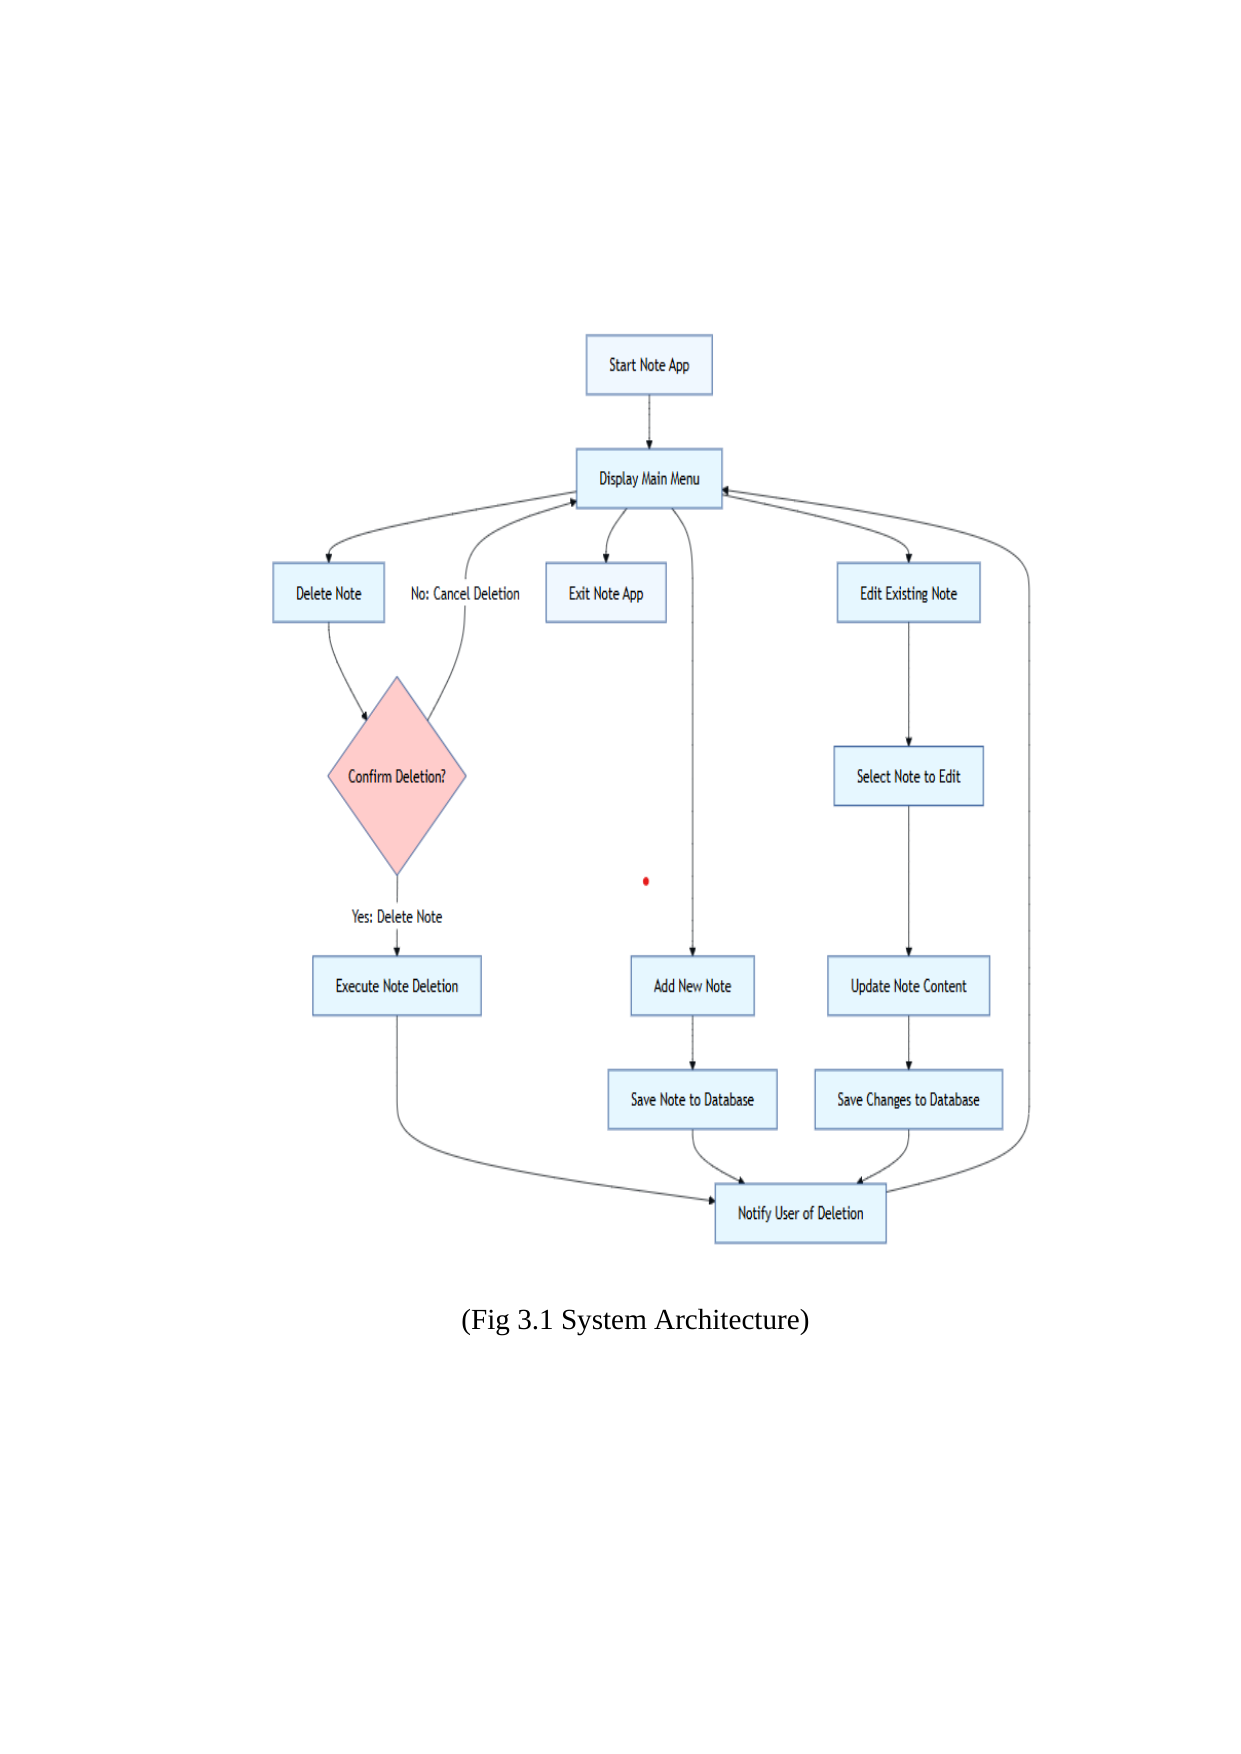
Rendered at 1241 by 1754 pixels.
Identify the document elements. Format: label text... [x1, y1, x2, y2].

picture [222, 324, 1052, 1277]
text (Fig 3.1 System Architecture) [148, 1302, 1137, 1336]
